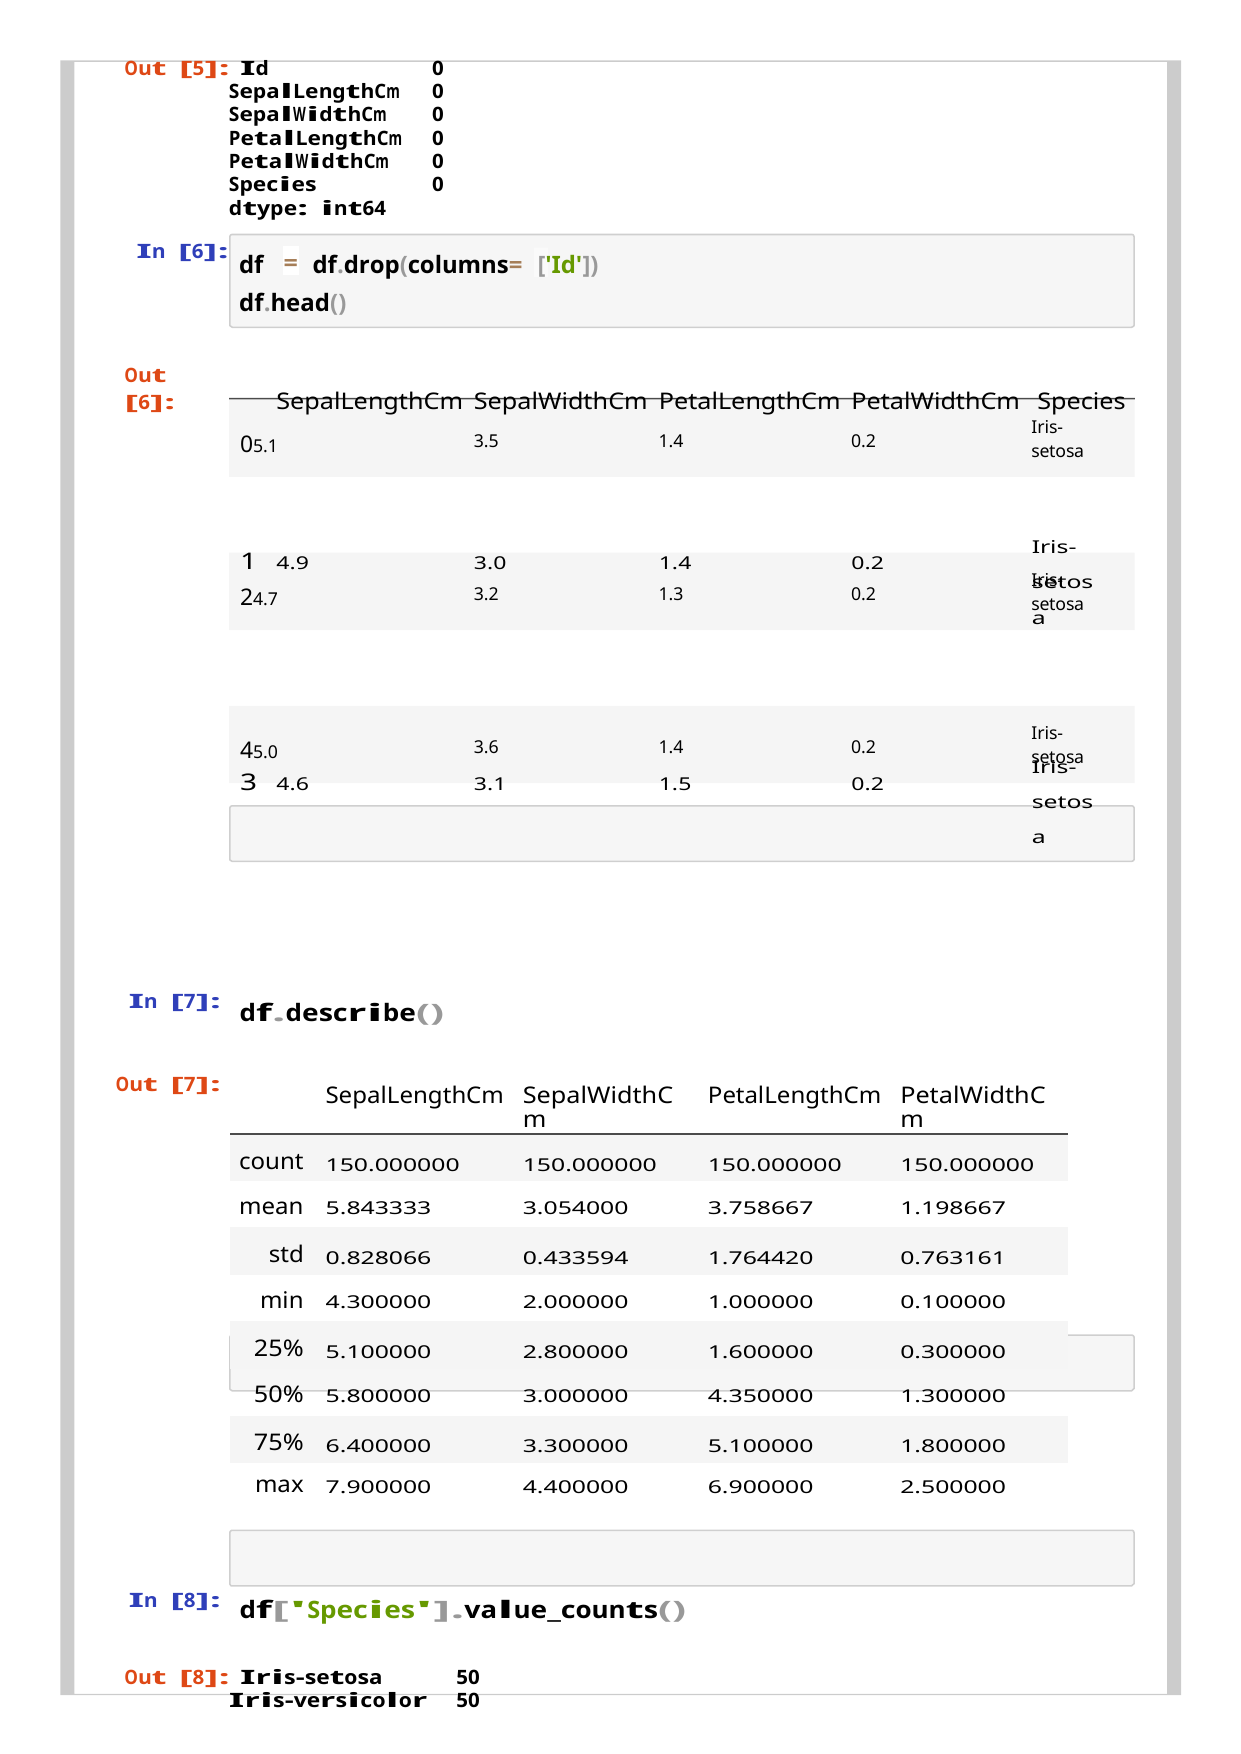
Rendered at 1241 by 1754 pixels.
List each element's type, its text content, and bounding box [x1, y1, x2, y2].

text Out [7]: [48, 1070, 221, 1097]
text 1 4.9 3.0 1.4 0.2 [240, 545, 886, 576]
text Iris- setosa [1032, 754, 1107, 849]
text PetalLengthCm 0 [229, 127, 1201, 150]
text Out [8]: Iris-setosa 50 [124, 1666, 1201, 1689]
text In [6]: [136, 238, 1201, 265]
text Out [5]: Id 0 [124, 57, 1201, 80]
text In [7]: [48, 987, 221, 1014]
text Iris- setosa [1032, 535, 1107, 629]
text 3 4.6 3.1 1.5 0.2 [240, 766, 886, 797]
text Iris-versicolor 50 [229, 1689, 1201, 1712]
text Out [6]: [124, 361, 220, 415]
text In [8]: [48, 1586, 221, 1613]
text SepalWidthCm 0 [229, 103, 1201, 127]
text dtype: int64 [229, 196, 1201, 220]
text SepalLengthCm 0 [229, 80, 1201, 103]
text PetalWidthCm 0 [229, 150, 1201, 173]
text SepalLengthCm SepalWidthCm PetalLengthCm PetalWidthCm Species [276, 385, 1201, 416]
text Species 0 [229, 173, 1201, 196]
